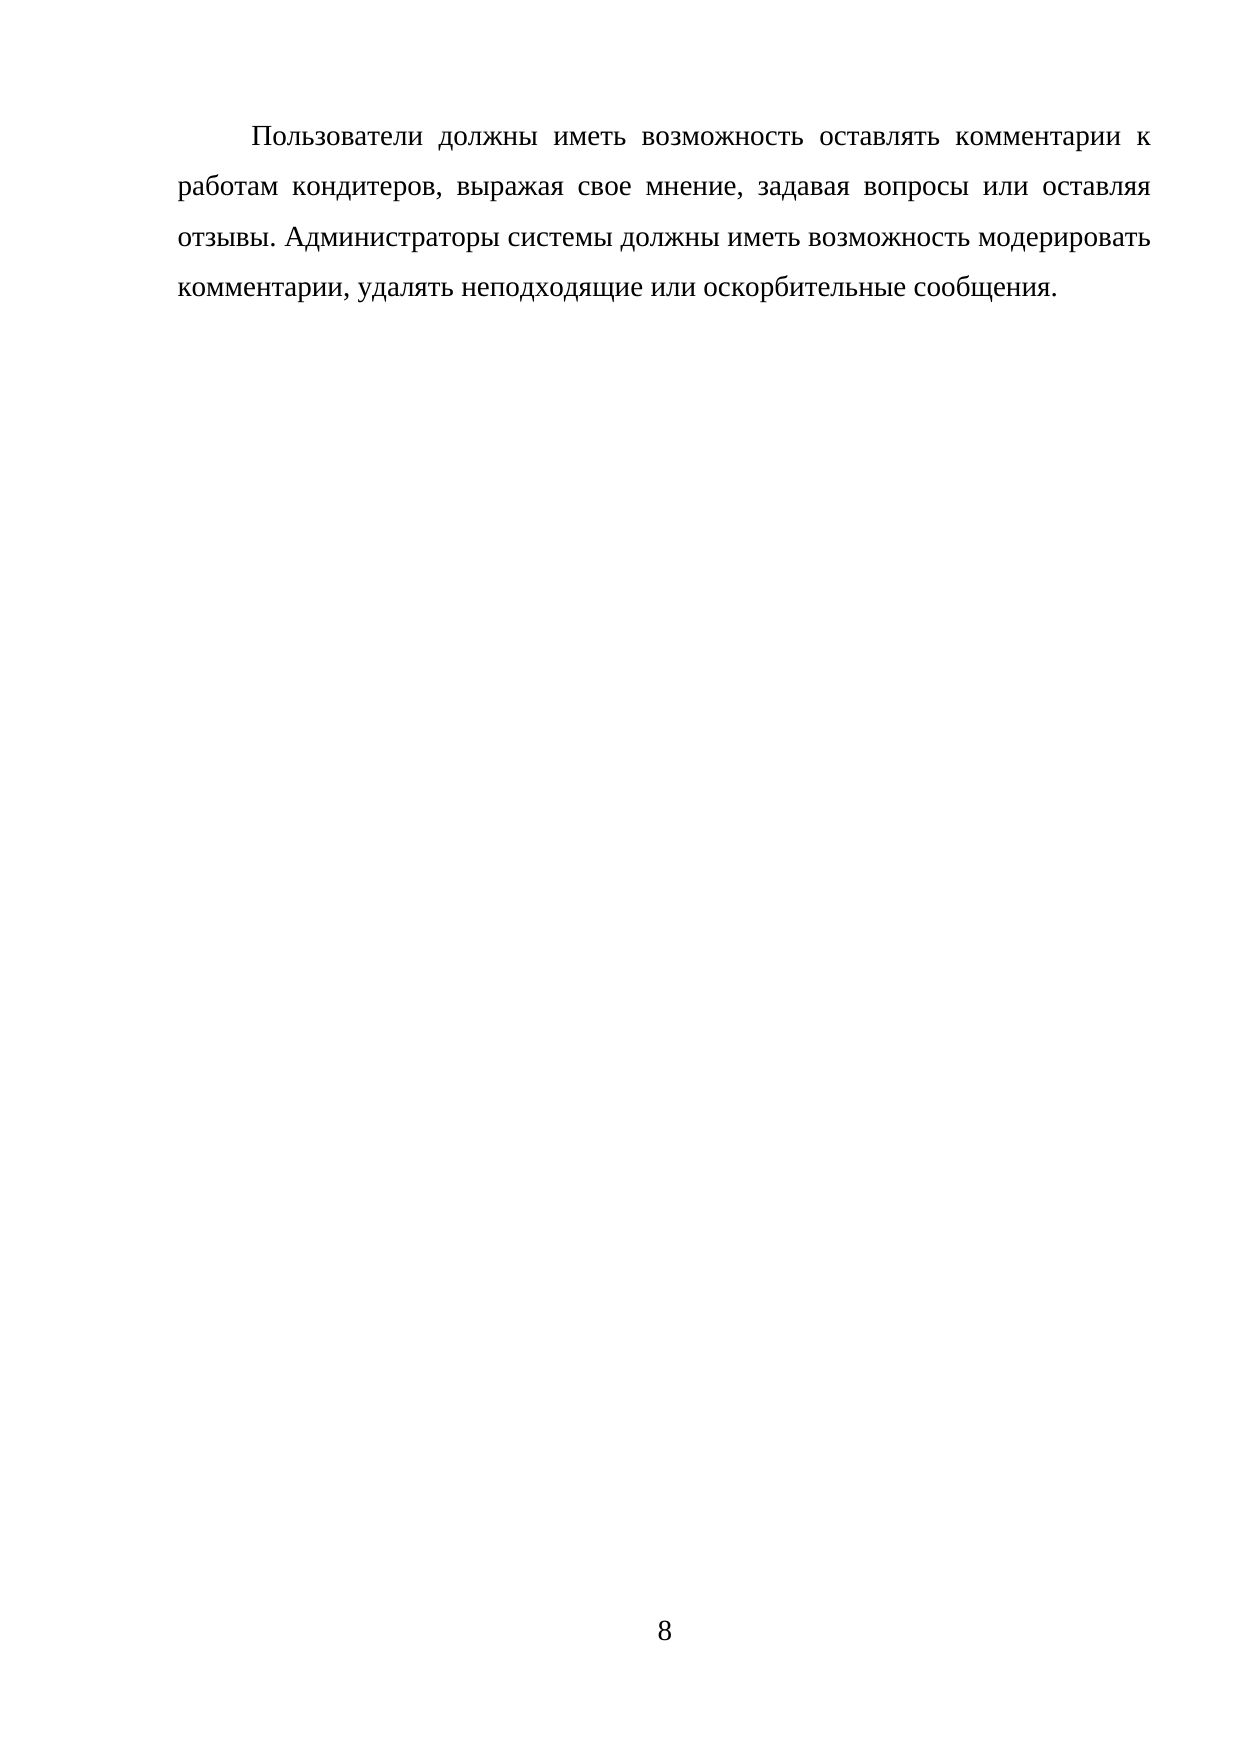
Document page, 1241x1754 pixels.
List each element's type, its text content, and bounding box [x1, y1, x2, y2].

text Пользователи должны иметь возможность оставлять комментарии к работам кондитеров, выражая свое мнение, задавая вопросы или оставляя отзывы. Администраторы системы должны иметь возможность модерировать комментарии, удалять неподходящие или оскорбительные сообщения. [177, 118, 1152, 303]
